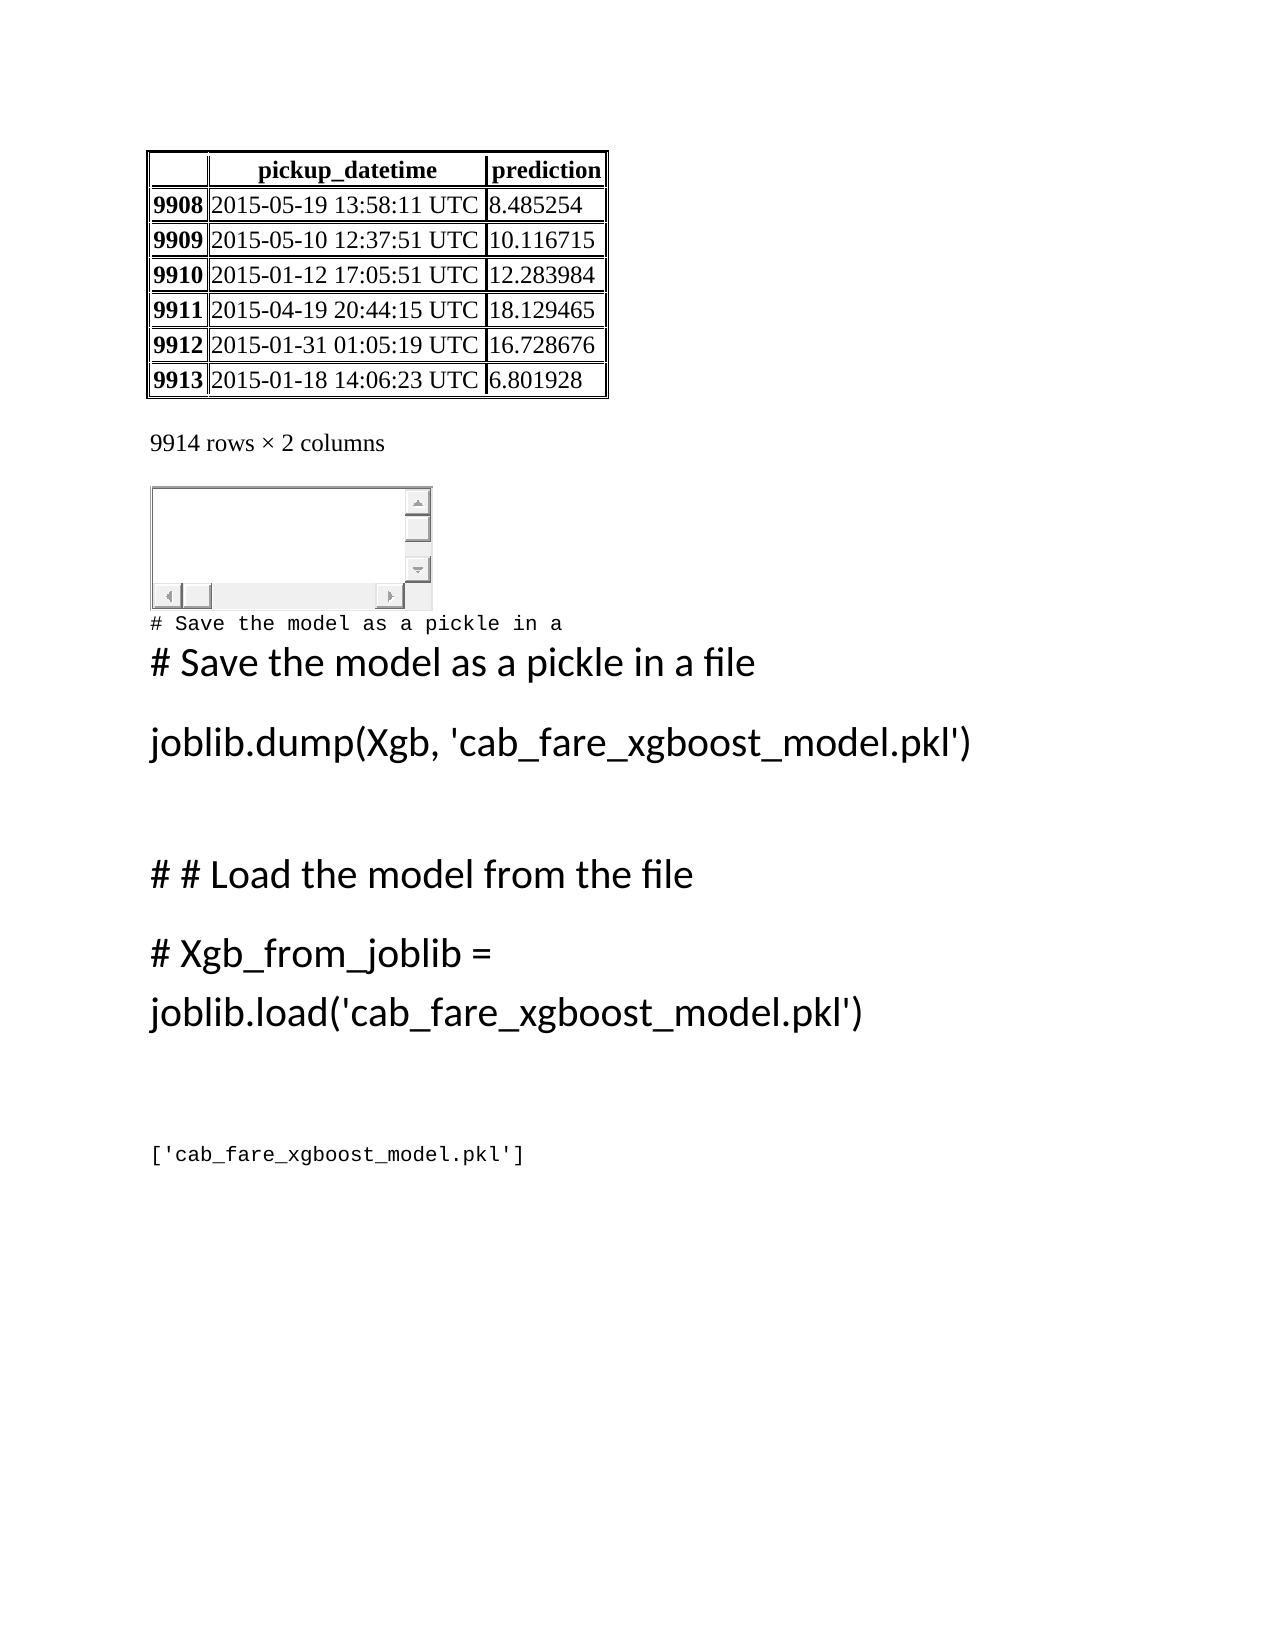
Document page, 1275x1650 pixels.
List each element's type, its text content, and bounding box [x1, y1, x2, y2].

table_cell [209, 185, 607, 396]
text # Xgb_from_joblib = joblib.load('cab_fare_xgboost_model.pkl') [150, 927, 1125, 1036]
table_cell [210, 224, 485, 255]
text 9914 rows × 2 columns [150, 428, 1125, 457]
text # Save the model as a pickle in a file [150, 636, 1125, 687]
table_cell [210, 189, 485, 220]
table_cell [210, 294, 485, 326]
text joblib.dump(Xgb, 'cab_fare_xgboost_model.pkl') [150, 716, 1125, 766]
text # # Load the model from the file [150, 848, 1125, 899]
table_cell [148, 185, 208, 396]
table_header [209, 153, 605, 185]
text # Save the model as a pickle in a [150, 613, 1125, 636]
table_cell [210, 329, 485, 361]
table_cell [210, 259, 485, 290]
text ['cab_fare_xgboost_model.pkl'] [150, 1144, 1125, 1168]
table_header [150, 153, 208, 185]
